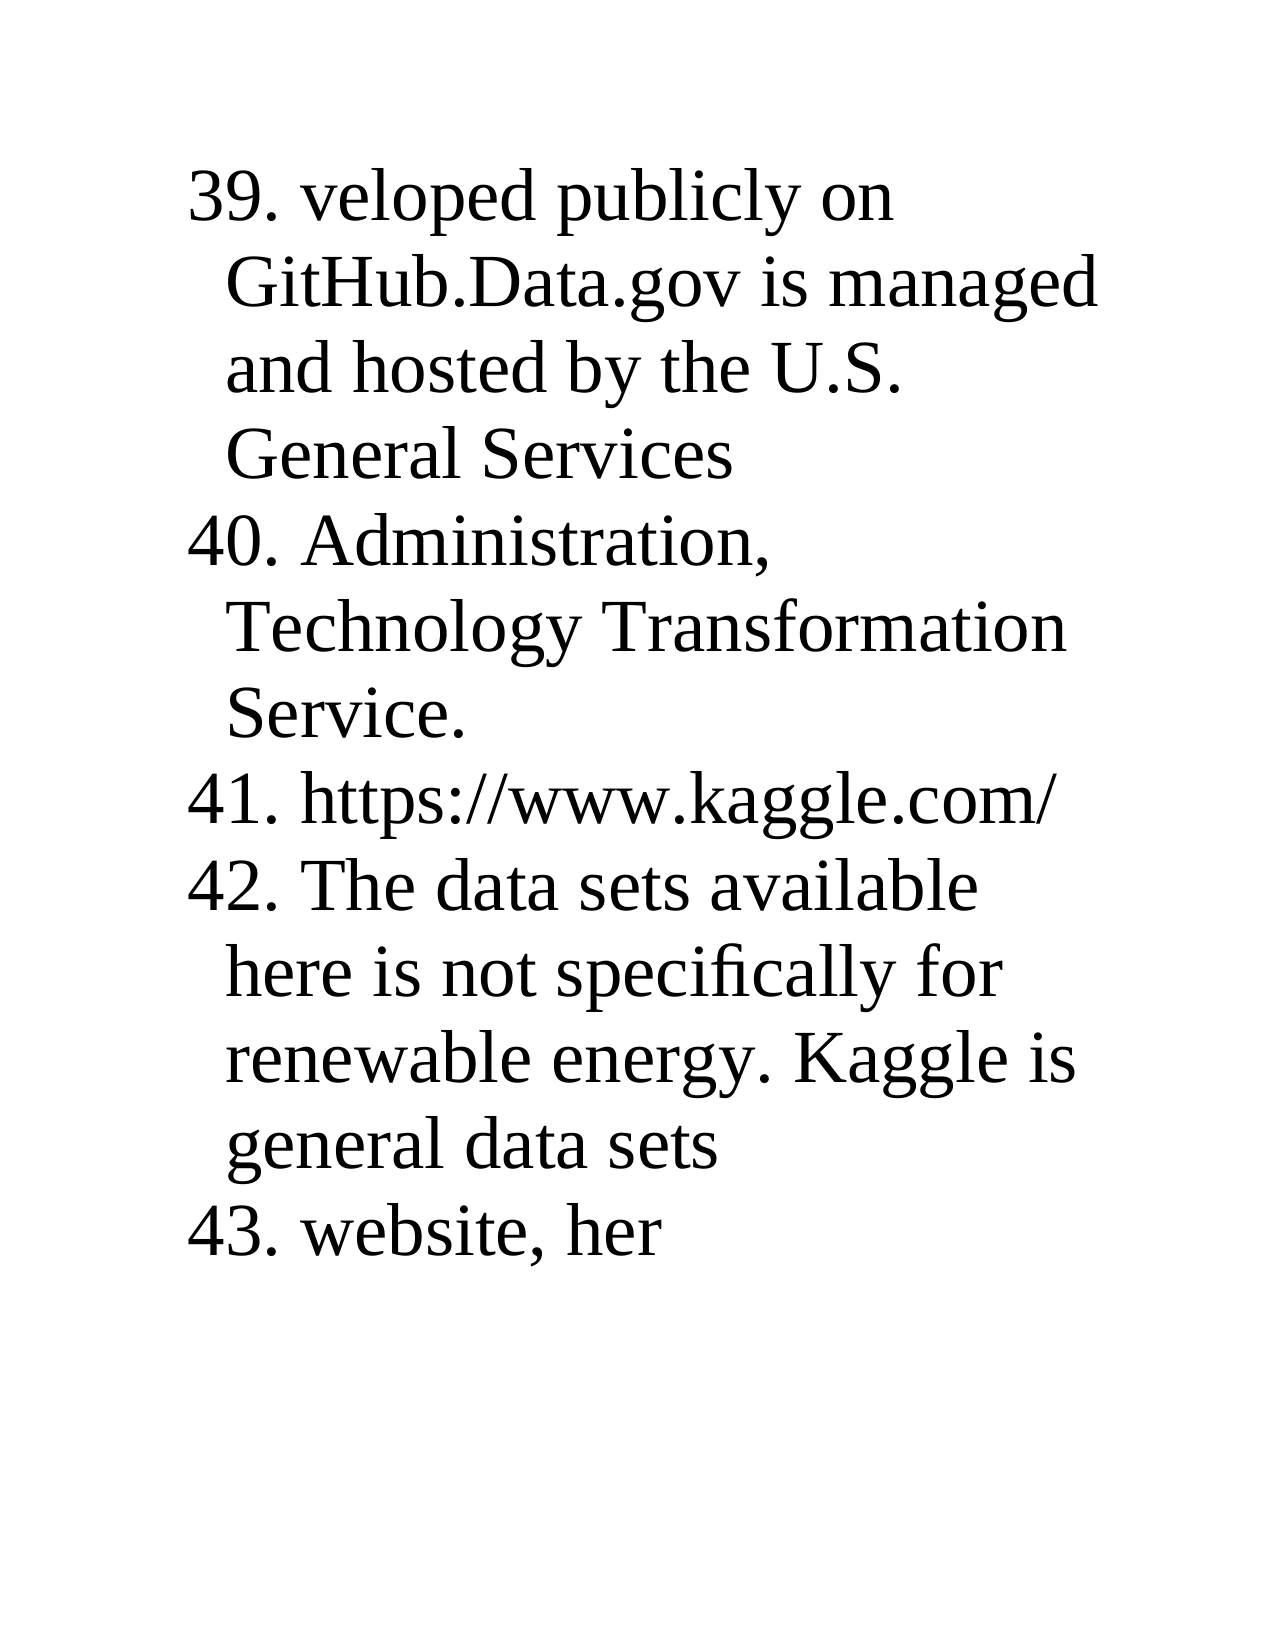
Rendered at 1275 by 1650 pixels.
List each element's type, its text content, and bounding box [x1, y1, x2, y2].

list website, her [187, 1185, 1125, 1271]
list Administration, Technology Transformation Service. [187, 495, 1125, 754]
list veloped publicly on GitHub.Data.gov is managed and hosted by the U.S. General Services [187, 150, 1125, 495]
list The data sets available here is not speciﬁcally for renewable energy. Kaggle is general data sets [187, 840, 1125, 1185]
list https://www.kaggle.com/ [187, 754, 1125, 840]
